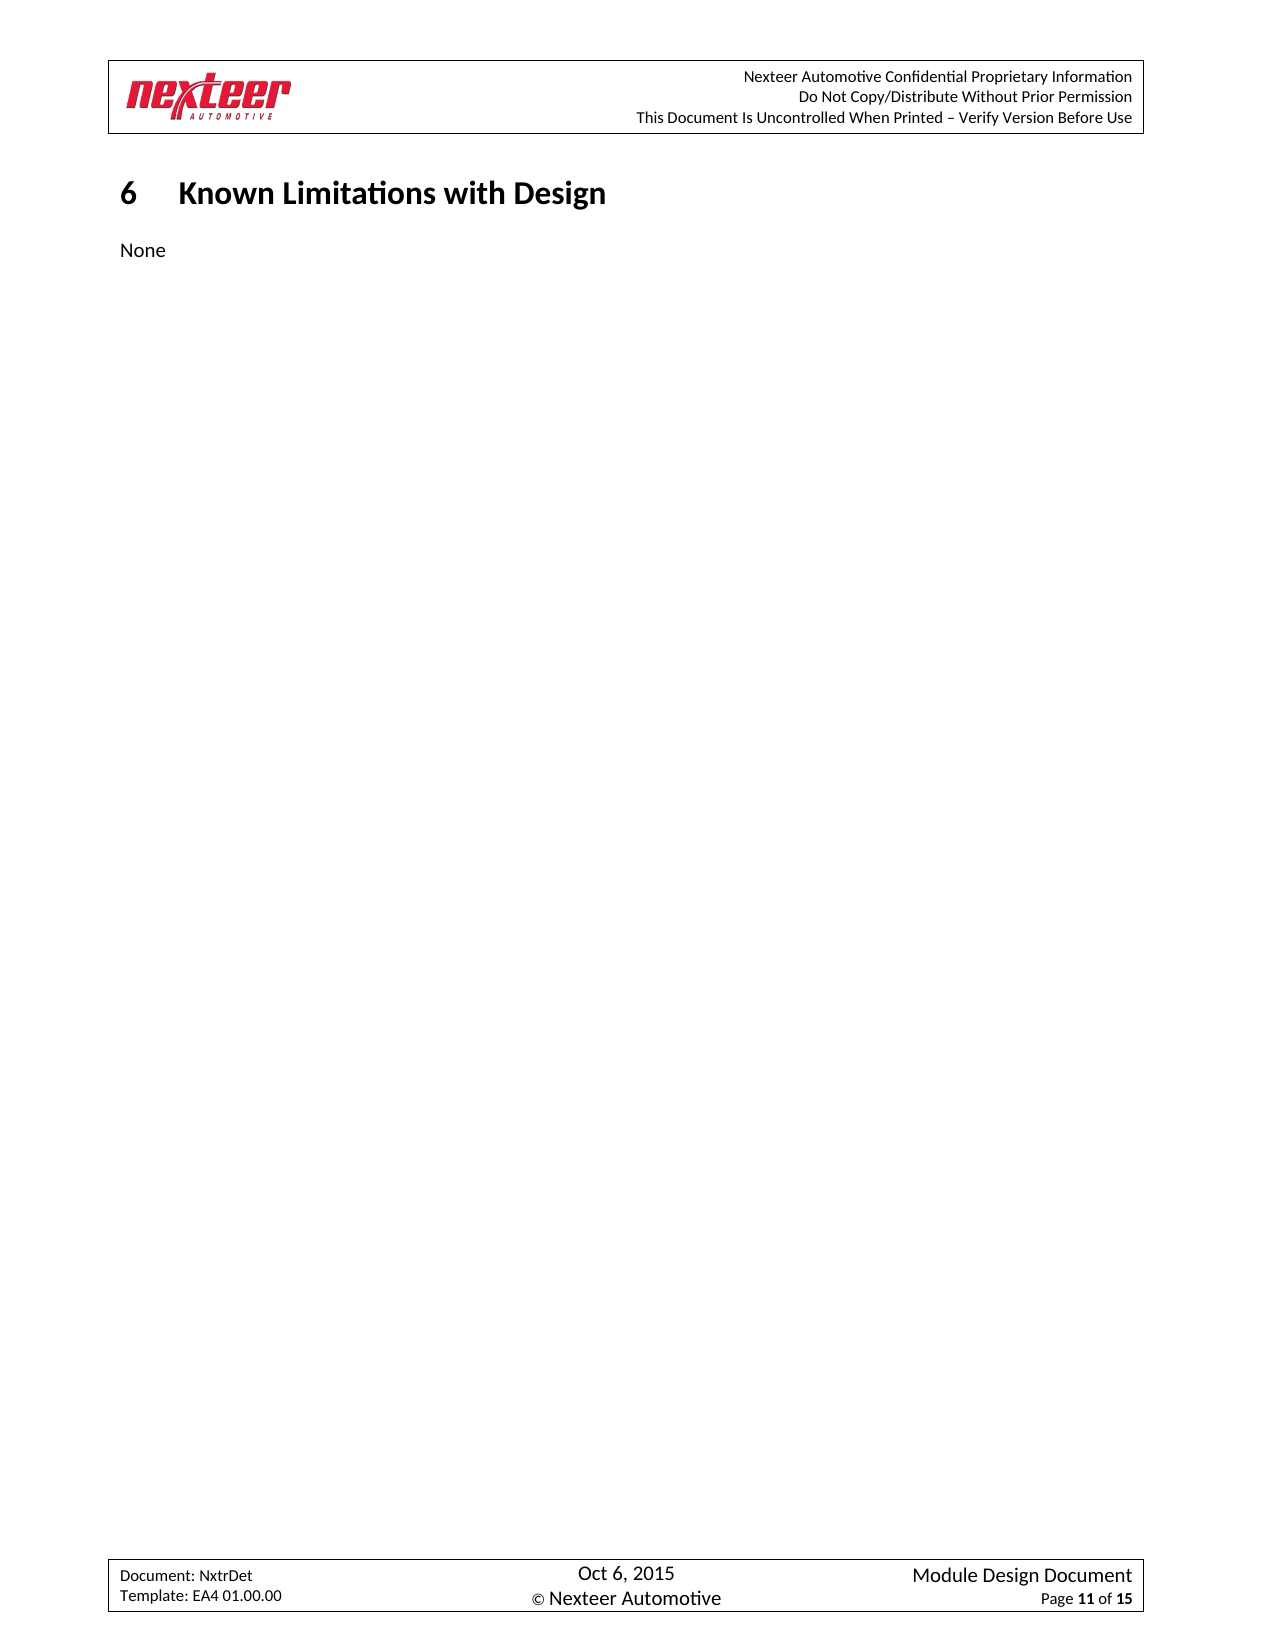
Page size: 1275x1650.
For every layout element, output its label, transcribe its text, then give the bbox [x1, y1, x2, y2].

subtitle Known Limitations with Design [120, 172, 1155, 213]
text None [120, 238, 1155, 263]
picture [120, 61, 295, 133]
